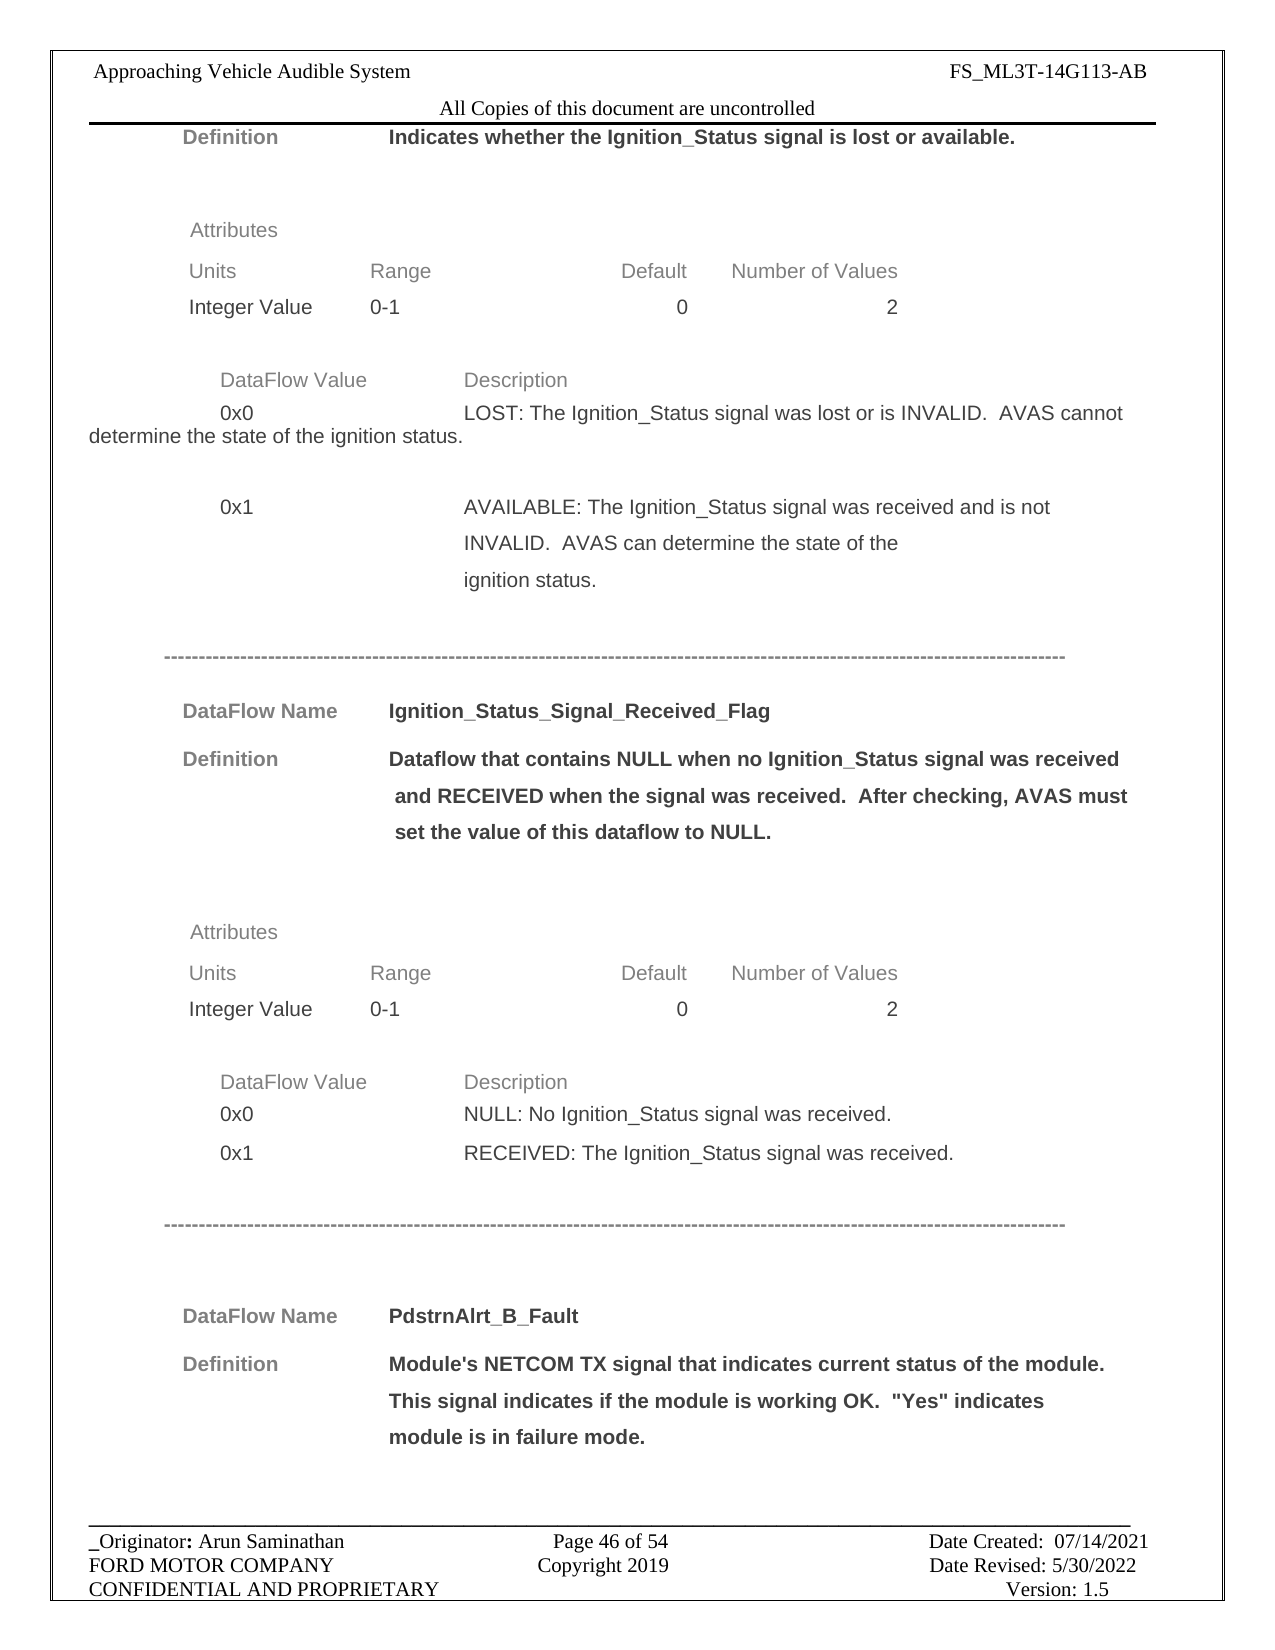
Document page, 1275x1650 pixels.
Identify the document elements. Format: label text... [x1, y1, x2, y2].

text 0x1 RECEIVED: The Ignition_Status signal was received. [89, 1141, 1152, 1164]
text Definition Indicates whether the Ignition_Status signal is lost or available. [89, 125, 1152, 149]
text and RECEIVED when the signal was received. After checking, AVAS must [89, 783, 1152, 807]
text 0x0 NULL: No Ignition_Status signal was received. [89, 1102, 1152, 1126]
text ignition status. [89, 567, 1152, 591]
text set the value of this dataflow to NULL. [89, 820, 1152, 844]
text Definition Module's NETCOM TX signal that indicates current status of the module. [89, 1352, 1152, 1376]
text Units Range Default Number of Values [89, 259, 1152, 283]
text This signal indicates if the module is working OK. "Yes" indicates [89, 1389, 1152, 1413]
text DataFlow Name Ignition_Status_Signal_Received_Flag [89, 699, 1152, 723]
text Integer Value 0-1 0 2 [89, 996, 1152, 1020]
text DataFlow Value Description [89, 1070, 1152, 1094]
text module is in failure mode. [89, 1425, 1152, 1449]
text ---------------------------------------------------------------------------------------------------------------------------------- [89, 1212, 1152, 1236]
text Attributes [89, 218, 1152, 242]
text DataFlow Value Description [89, 368, 1152, 392]
text Units Range Default Number of Values [89, 961, 1152, 985]
text INVALID. AVAS can determine the state of the [89, 531, 1152, 555]
text DataFlow Name PdstrnAlrt_B_Fault [89, 1304, 1152, 1328]
text Definition Dataflow that contains NULL when no Ignition_Status signal was received [89, 747, 1152, 771]
text 0x1 AVAILABLE: The Ignition_Status signal was received and is not [89, 494, 1152, 518]
text ---------------------------------------------------------------------------------------------------------------------------------- [89, 643, 1152, 667]
text 0x0 LOST: The Ignition_Status signal was lost or is INVALID. AVAS cannot determine the state of the ignition status. [89, 400, 1152, 448]
text Attributes [89, 920, 1152, 944]
text Integer Value 0-1 0 2 [89, 294, 1152, 318]
